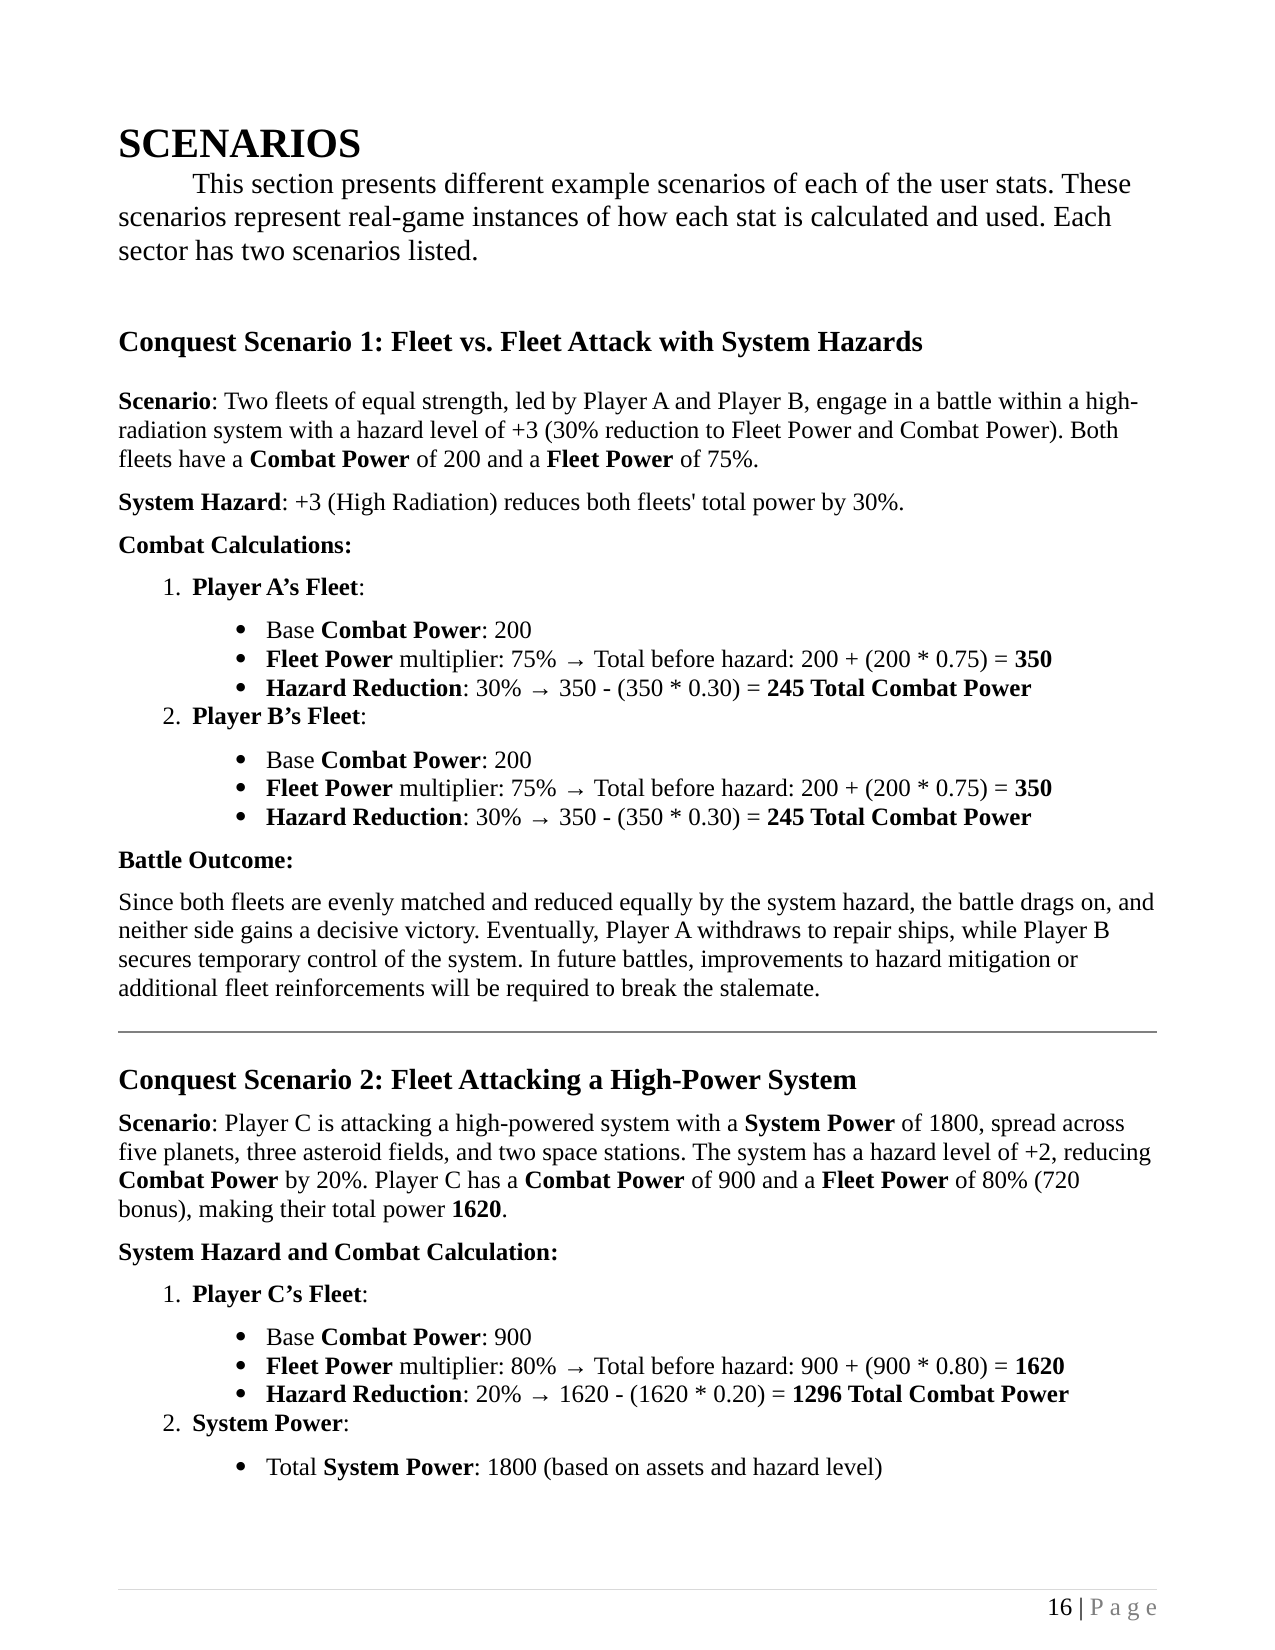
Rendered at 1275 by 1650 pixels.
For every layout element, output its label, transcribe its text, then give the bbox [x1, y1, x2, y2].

list Player C’s Fleet: [162, 1279, 1157, 1307]
list Fleet Power multiplier: 80% → Total before hazard: 900 + (900 * 0.80) = 1620 [236, 1351, 1157, 1379]
subtitle Conquest Scenario 2: Fleet Attacking a High-Power System [118, 1062, 1157, 1095]
text System Hazard: +3 (High Radiation) reduces both fleets' total power by 30%. [118, 487, 1157, 516]
text Scenario: Player C is attacking a high-powered system with a System Power of 1800, spread across five planets, three asteroid fields, and two space stations. The system has a hazard level of +2, reducing Combat Power by 20%. Player C has a Combat Power of 900 and a Fleet Power of 80% (720 bonus), making their total power 1620. [118, 1108, 1157, 1223]
subtitle This section presents different example scenarios of each of the user stats. These scenarios represent real-game instances of how each stat is calculated and used. Each sector has two scenarios listed. [118, 166, 1157, 267]
list Base Combat Power: 200 [236, 615, 1157, 644]
list System Power: [162, 1408, 1157, 1437]
list Fleet Power multiplier: 75% → Total before hazard: 200 + (200 * 0.75) = 350 [236, 644, 1157, 673]
list Base Combat Power: 900 [236, 1322, 1157, 1351]
list Total System Power: 1800 (based on assets and hazard level) [236, 1452, 1157, 1480]
list Hazard Reduction: 30% → 350 - (350 * 0.30) = 245 Total Combat Power [236, 802, 1157, 831]
list Hazard Reduction: 30% → 350 - (350 * 0.30) = 245 Total Combat Power [236, 673, 1157, 701]
list Player B’s Fleet: [162, 701, 1157, 730]
subtitle Combat Calculations: [118, 531, 1157, 559]
subtitle Battle Outcome: [118, 846, 1157, 874]
subtitle System Hazard and Combat Calculation: [118, 1237, 1157, 1266]
list Base Combat Power: 200 [236, 745, 1157, 773]
list Fleet Power multiplier: 75% → Total before hazard: 200 + (200 * 0.75) = 350 [236, 773, 1157, 802]
subtitle Conquest Scenario 1: Fleet vs. Fleet Attack with System Hazards [118, 324, 1157, 358]
subtitle SCENARIOS [118, 118, 1157, 166]
list Player A’s Fleet: [162, 572, 1157, 601]
text Scenario: Two fleets of equal strength, led by Player A and Player B, engage in a battle within a high-radiation system with a hazard level of +3 (30% reduction to Fleet Power and Combat Power). Both fleets have a Combat Power of 200 and a Fleet Power of 75%. [118, 386, 1157, 473]
text Since both fleets are evenly matched and reduced equally by the system hazard, the battle drags on, and neither side gains a decisive victory. Eventually, Player A withdraws to repair ships, while Player B secures temporary control of the system. In future battles, improvements to hazard mitigation or additional fleet reinforcements will be required to break the stalemate. [118, 887, 1157, 1002]
list Hazard Reduction: 20% → 1620 - (1620 * 0.20) = 1296 Total Combat Power [236, 1379, 1157, 1408]
